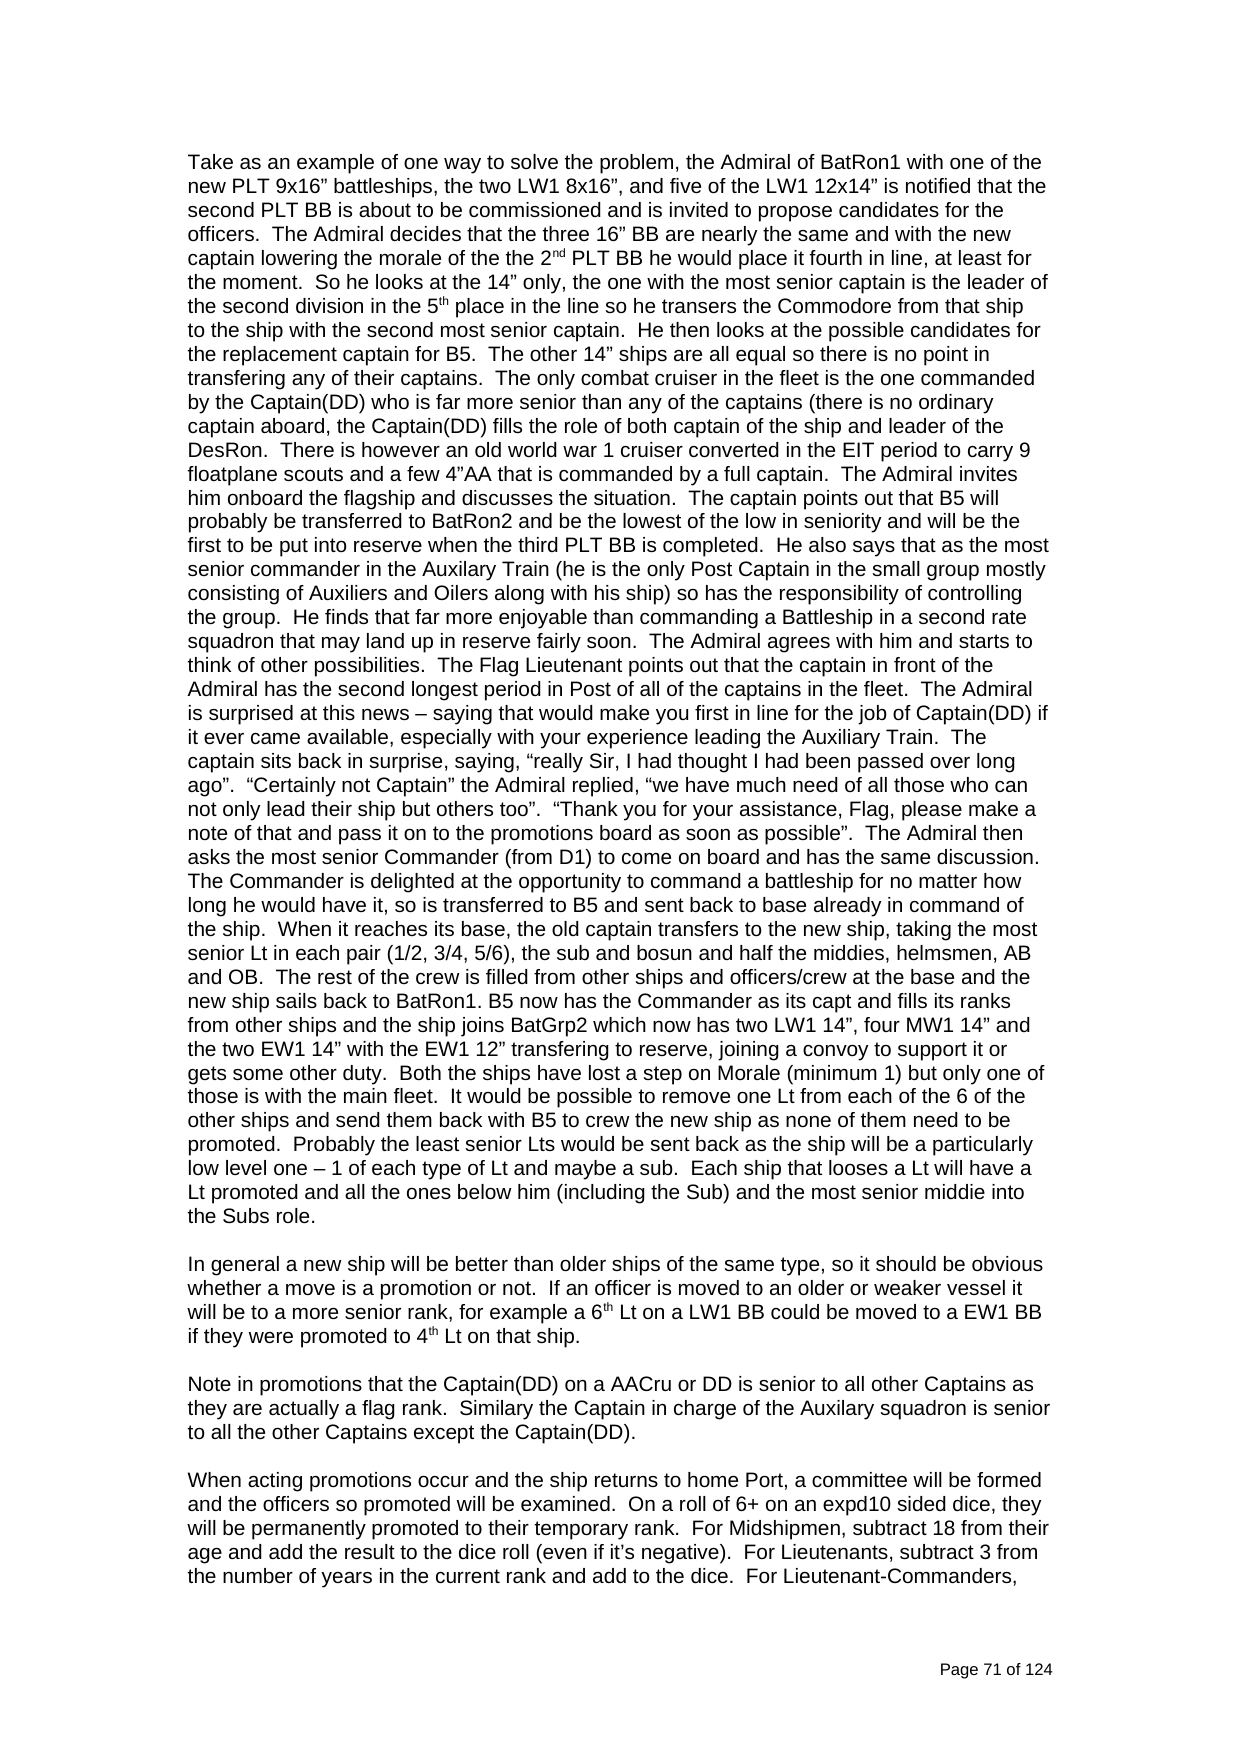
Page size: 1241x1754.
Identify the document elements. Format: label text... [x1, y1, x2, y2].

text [187, 1468, 1053, 1587]
text Take as an example of one way to solve the problem, the Admiral of BatRon1 with one of the new PLT 9x16” battleships, the two LW1 8x16”, and five of the LW1 12x14” is notified that the second PLT BB is about to be commissioned and is invited to propose candidates for the officers. The Admiral decides that the three 16” BB are nearly the same and with the new captain lowering the morale of the the 2nd PLT BB he would place it fourth in line, at least for the moment. So he looks at the 14” only, the one with the most senior captain is the leader of the second division in the 5th place in the line so he transers the Commodore from that ship to the ship with the second most senior captain. He then looks at the possible candidates for the replacement captain for B5. The other 14” ships are all equal so there is no point in transfering any of their captains. The only combat cruiser in the fleet is the one commanded by the Captain(DD) who is far more senior than any of the captains (there is no ordinary captain aboard, the Captain(DD) fills the role of both captain of the ship and leader of the DesRon. There is however an old world war 1 cruiser converted in the EIT period to carry 9 floatplane scouts and a few 4”AA that is commanded by a full captain. The Admiral invites him onboard the flagship and discusses the situation. The captain points out that B5 will probably be transferred to BatRon2 and be the lowest of the low in seniority and will be the first to be put into reserve when the third PLT BB is completed. He also says that as the most senior commander in the Auxilary Train (he is the only Post Captain in the small group mostly consisting of Auxiliers and Oilers along with his ship) so has the responsibility of controlling the group. He finds that far more enjoyable than commanding a Battleship in a second rate squadron that may land up in reserve fairly soon. The Admiral agrees with him and starts to think of other possibilities. The Flag Lieutenant points out that the captain in front of the Admiral has the second longest period in Post of all of the captains in the fleet. The Admiral is surprised at this news – saying that would make you first in line for the job of Captain(DD) if it ever came available, especially with your experience leading the Auxiliary Train. The captain sits back in surprise, saying, “really Sir, I had thought I had been passed over long ago”. “Certainly not Captain” the Admiral replied, “we have much need of all those who can not only lead their ship but others too”. “Thank you for your assistance, Flag, please make a note of that and pass it on to the promotions board as soon as possible”. The Admiral then asks the most senior Commander (from D1) to come on board and has the same discussion. The Commander is delighted at the opportunity to command a battleship for no matter how long he would have it, so is transferred to B5 and sent back to base already in command of the ship. When it reaches its base, the old captain transfers to the new ship, taking the most senior Lt in each pair (1/2, 3/4, 5/6), the sub and bosun and half the middies, helmsmen, AB and OB. The rest of the crew is filled from other ships and officers/crew at the base and the new ship sails back to BatRon1. B5 now has the Commander as its capt and fills its ranks from other ships and the ship joins BatGrp2 which now has two LW1 14”, four MW1 14” and the two EW1 14” with the EW1 12” transfering to reserve, joining a convoy to support it or gets some other duty. Both the ships have lost a step on Morale (minimum 1) but only one of those is with the main fleet. It would be possible to remove one Lt from each of the 6 of the other ships and send them back with B5 to crew the new ship as none of them need to be promoted. Probably the least senior Lts would be sent back as the ship will be a particularly low level one – 1 of each type of Lt and maybe a sub. Each ship that looses a Lt will have a Lt promoted and all the ones below him (including the Sub) and the most senior middie into the Subs role. [187, 150, 1053, 1228]
text Note in promotions that the Captain(DD) on a AACru or DD is senior to all other Captains as they are actually a flag rank. Similary the Captain in charge of the Auxilary squadron is senior to all the other Captains except the Captain(DD). [187, 1372, 1053, 1444]
text In general a new ship will be better than older ships of the same type, so it should be obvious whether a move is a promotion or not. If an officer is moved to an older or weaker vessel it will be to a more senior rank, for example a 6th Lt on a LW1 BB could be moved to a EW1 BB if they were promoted to 4th Lt on that ship. [187, 1252, 1053, 1348]
